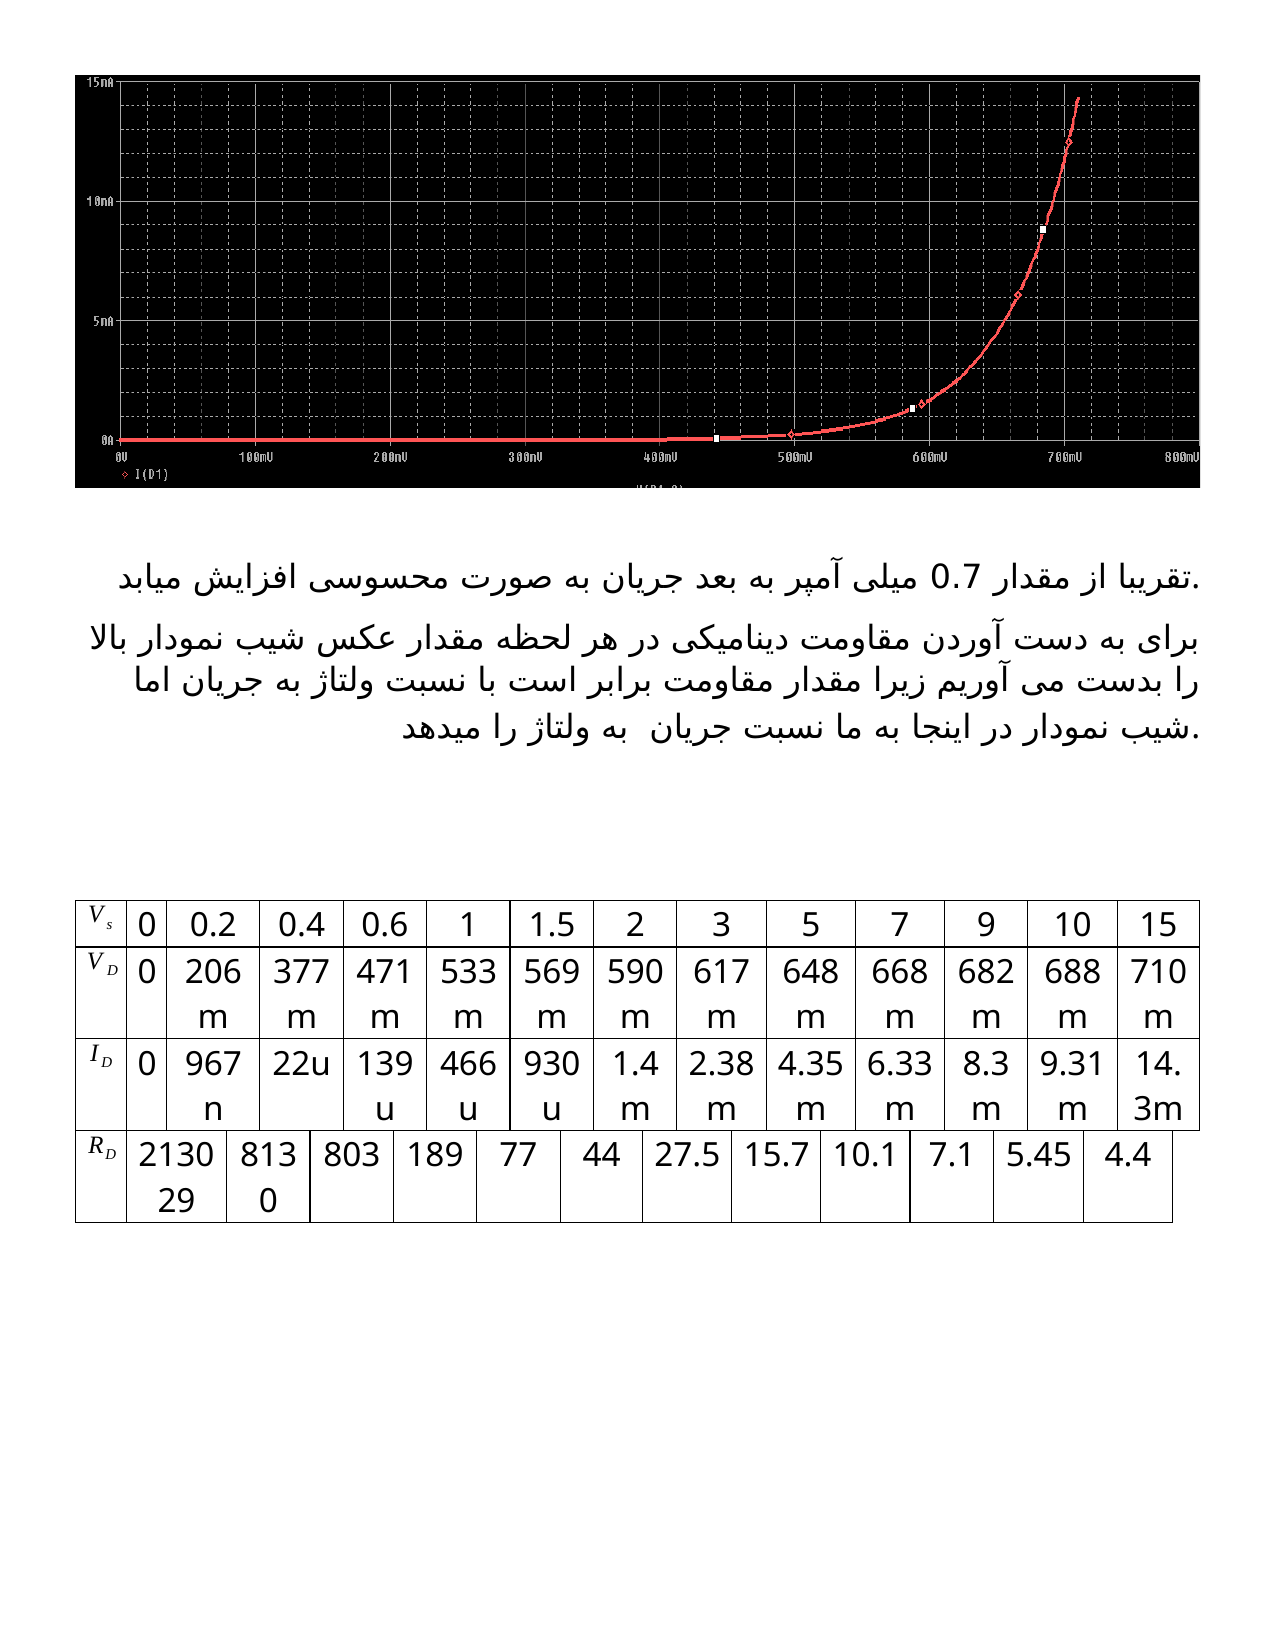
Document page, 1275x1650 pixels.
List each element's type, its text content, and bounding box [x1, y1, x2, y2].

table_cell 4.35m [767, 1039, 855, 1130]
table_cell 930u [511, 1039, 593, 1130]
table_header 7 [856, 901, 944, 946]
table_cell [76, 1039, 126, 1130]
table_header 0 [127, 901, 166, 946]
table_cell 466u [427, 1039, 509, 1130]
table_cell 9.31m [1028, 1039, 1117, 1130]
table_header 1 [427, 901, 509, 946]
table_cell 8.3m [945, 1039, 1027, 1130]
table_header 0.2 [167, 901, 259, 946]
table_cell 15.7 [732, 1131, 820, 1222]
table_cell 569m [511, 948, 593, 1038]
table_header 3 [677, 901, 766, 946]
text تقریبا از مقدار 0.7 میلی آمپر به بعد جریان به صورت محسوسی افزایش میابد. [75, 553, 1200, 599]
table_cell 189 [394, 1131, 476, 1222]
table_cell [76, 1131, 126, 1222]
table_cell 668m [856, 948, 944, 1038]
table_header 1.5 [511, 901, 593, 946]
table_cell 7.1 [911, 1131, 993, 1222]
table_cell [76, 948, 126, 1038]
table_header 5 [767, 901, 855, 946]
table_cell 0 [127, 948, 166, 1038]
table_cell 377m [260, 948, 343, 1038]
table_cell 710m [1118, 948, 1199, 1038]
table_cell 8130 [227, 1131, 309, 1222]
table_cell 213029 [127, 1131, 226, 1222]
table_cell 77 [477, 1131, 560, 1222]
table_cell 14.3m [1118, 1039, 1199, 1130]
table_header 15 [1118, 901, 1199, 946]
table_header 2 [594, 901, 676, 946]
table_cell 0 [127, 1039, 166, 1130]
table_cell 1.4m [594, 1039, 676, 1130]
table_cell 688m [1028, 948, 1117, 1038]
table_header 0.6 [344, 901, 426, 946]
table_cell 2.38m [677, 1039, 766, 1130]
table_header 9 [945, 901, 1027, 946]
text برای به دست آوردن مقاومت دینامیکی در هر لحظه مقدار عکس شیب نمودار بالا را بدست می آوریم زیرا مقدار مقاومت برابر است با نسبت ولتاژ به جریان اما شیب نمودار در اینجا به ما نسبت جریان به ولتاژ را میدهد. [75, 619, 1200, 748]
table_cell 22u [260, 1039, 343, 1130]
table_header 10 [1028, 901, 1117, 946]
table_cell 967n [167, 1039, 259, 1130]
table_cell 44 [561, 1131, 642, 1222]
table_cell 5.45 [994, 1131, 1083, 1222]
table_cell 617m [677, 948, 766, 1038]
table_cell 10.1 [821, 1131, 909, 1222]
table_header 0.4 [260, 901, 343, 946]
table_header [76, 901, 126, 946]
table_cell 471m [344, 948, 426, 1038]
table_cell 139u [344, 1039, 426, 1130]
table_cell 27.5 [643, 1131, 731, 1222]
table_cell 4.4 [1084, 1131, 1172, 1222]
table_cell 590m [594, 948, 676, 1038]
table_cell 682m [945, 948, 1027, 1038]
table_cell 803 [311, 1131, 393, 1222]
table_cell 533m [427, 948, 509, 1038]
table_cell 206m [167, 948, 259, 1038]
table_cell 648m [767, 948, 855, 1038]
table_cell 6.33m [856, 1039, 944, 1130]
